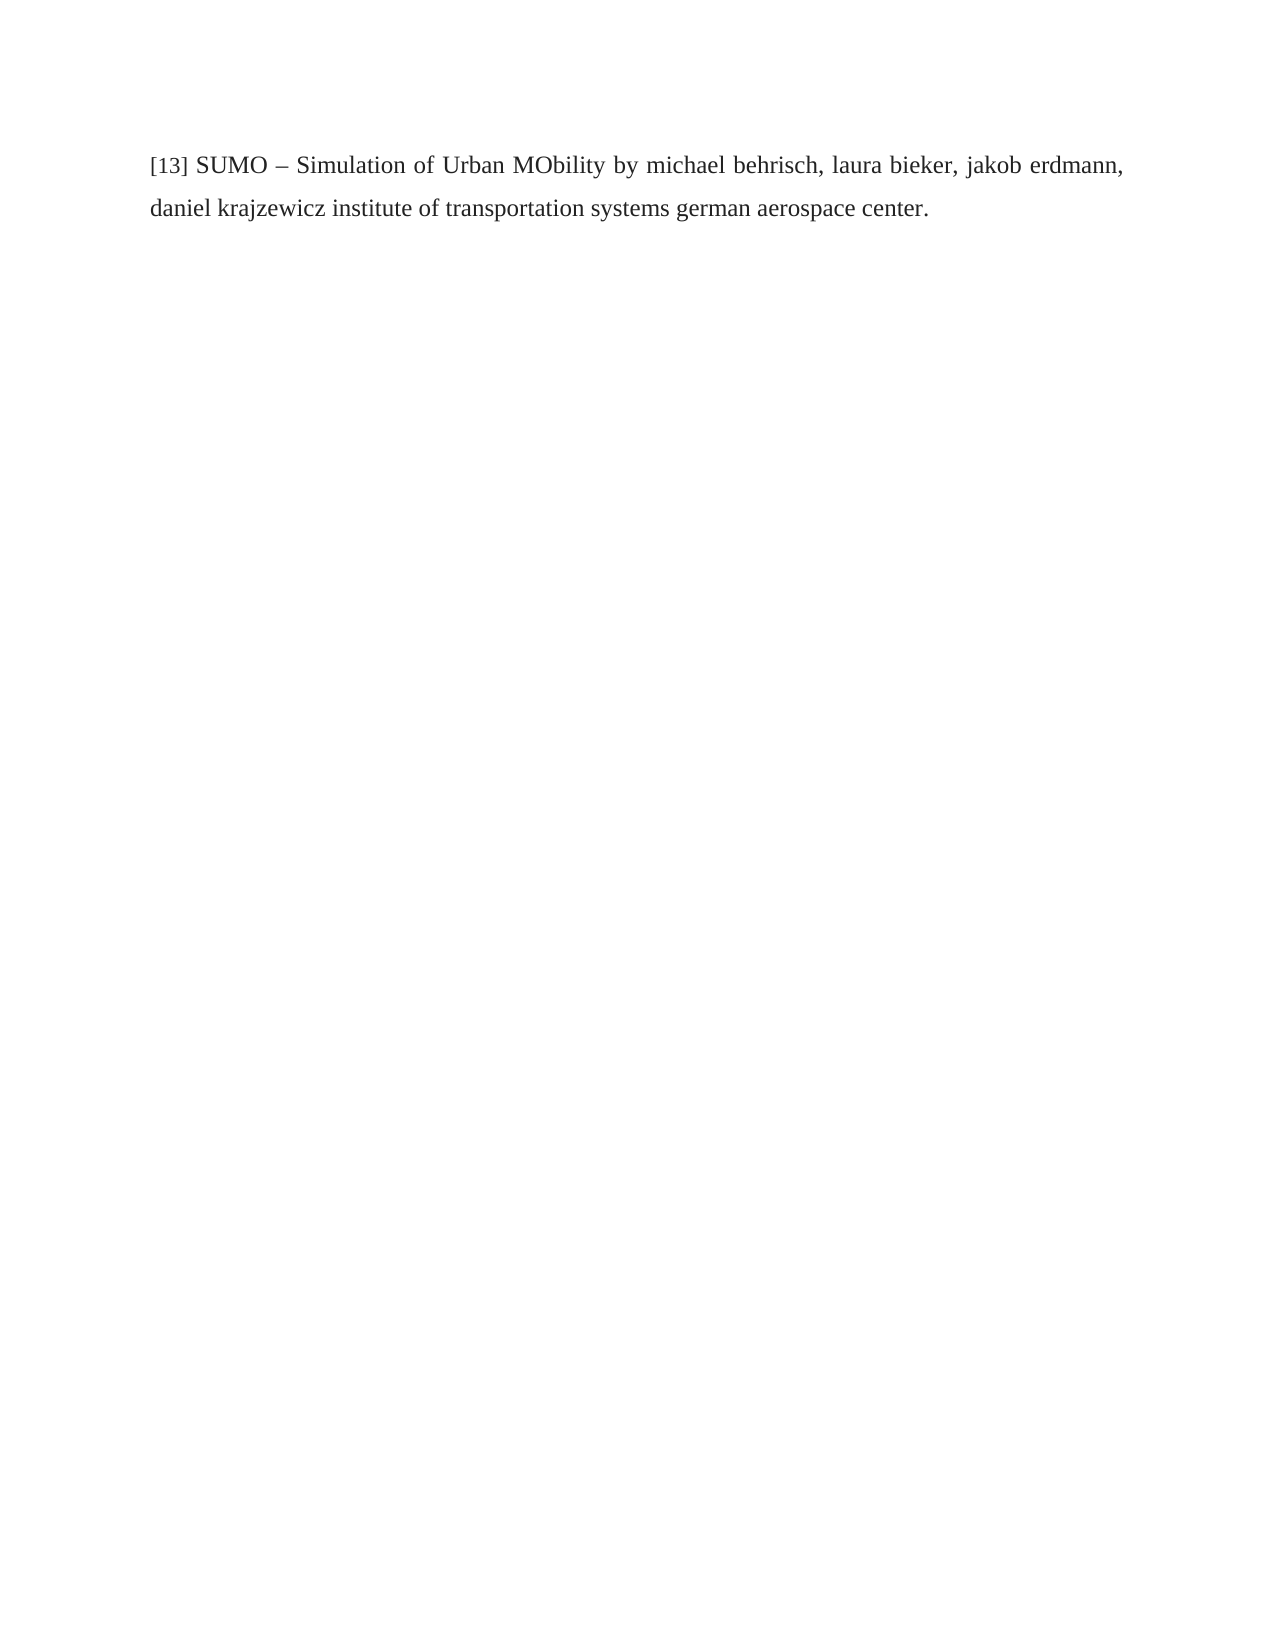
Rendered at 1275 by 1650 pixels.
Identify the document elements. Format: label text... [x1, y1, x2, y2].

text [13] SUMO – Simulation of Urban MObility by michael behrisch, laura bieker, jakob erdmann, daniel krajzewicz institute of transportation systems german aerospace center. [150, 150, 1125, 222]
